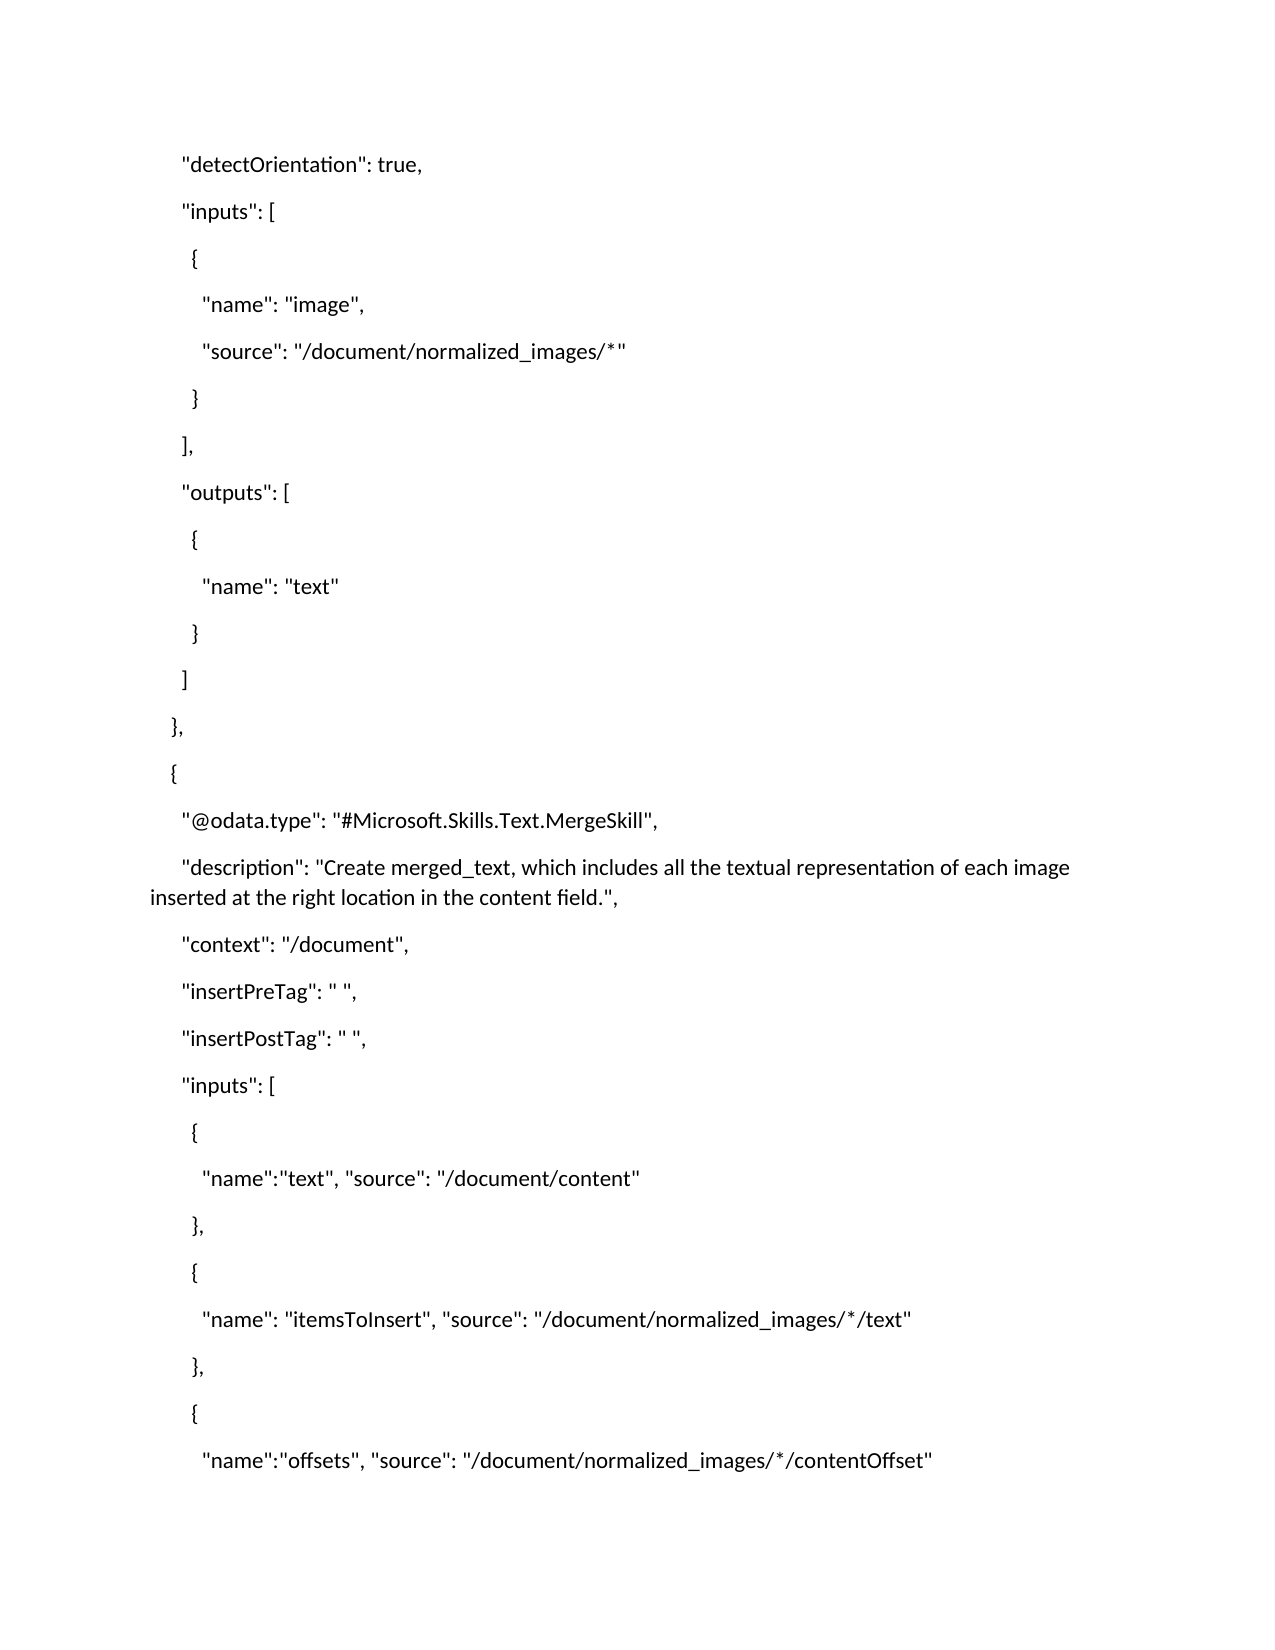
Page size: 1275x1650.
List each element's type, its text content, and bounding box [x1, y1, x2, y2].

text ], [150, 431, 1125, 459]
text "name":"offsets", "source": "/document/normalized_images/*/contentOffset" [150, 1446, 1125, 1474]
text ] [150, 666, 1125, 694]
text "inputs": [ [150, 1071, 1125, 1099]
text "inputs": [ [150, 197, 1125, 225]
text } [150, 619, 1125, 647]
text }, [150, 1211, 1125, 1239]
text "context": "/document", [150, 930, 1125, 958]
text "source": "/document/normalized_images/*" [150, 337, 1125, 366]
text "detectOrientation": true, [150, 150, 1125, 178]
text { [150, 244, 1125, 272]
text { [150, 1118, 1125, 1146]
text "name": "text" [150, 572, 1125, 600]
text "insertPostTag": " ", [150, 1024, 1125, 1052]
text "description": "Create merged_text, which includes all the textual representation of each image inserted at the right location in the content field.", [150, 853, 1125, 911]
text } [150, 384, 1125, 412]
text }, [150, 712, 1125, 741]
text "name":"text", "source": "/document/content" [150, 1164, 1125, 1193]
text { [150, 525, 1125, 553]
text "insertPreTag": " ", [150, 977, 1125, 1005]
text }, [150, 1352, 1125, 1380]
text "name": "image", [150, 291, 1125, 319]
text { [150, 1399, 1125, 1427]
text { [150, 759, 1125, 787]
text "name": "itemsToInsert", "source": "/document/normalized_images/*/text" [150, 1305, 1125, 1333]
text { [150, 1258, 1125, 1286]
text "outputs": [ [150, 478, 1125, 506]
text "@odata.type": "#Microsoft.Skills.Text.MergeSkill", [150, 806, 1125, 834]
